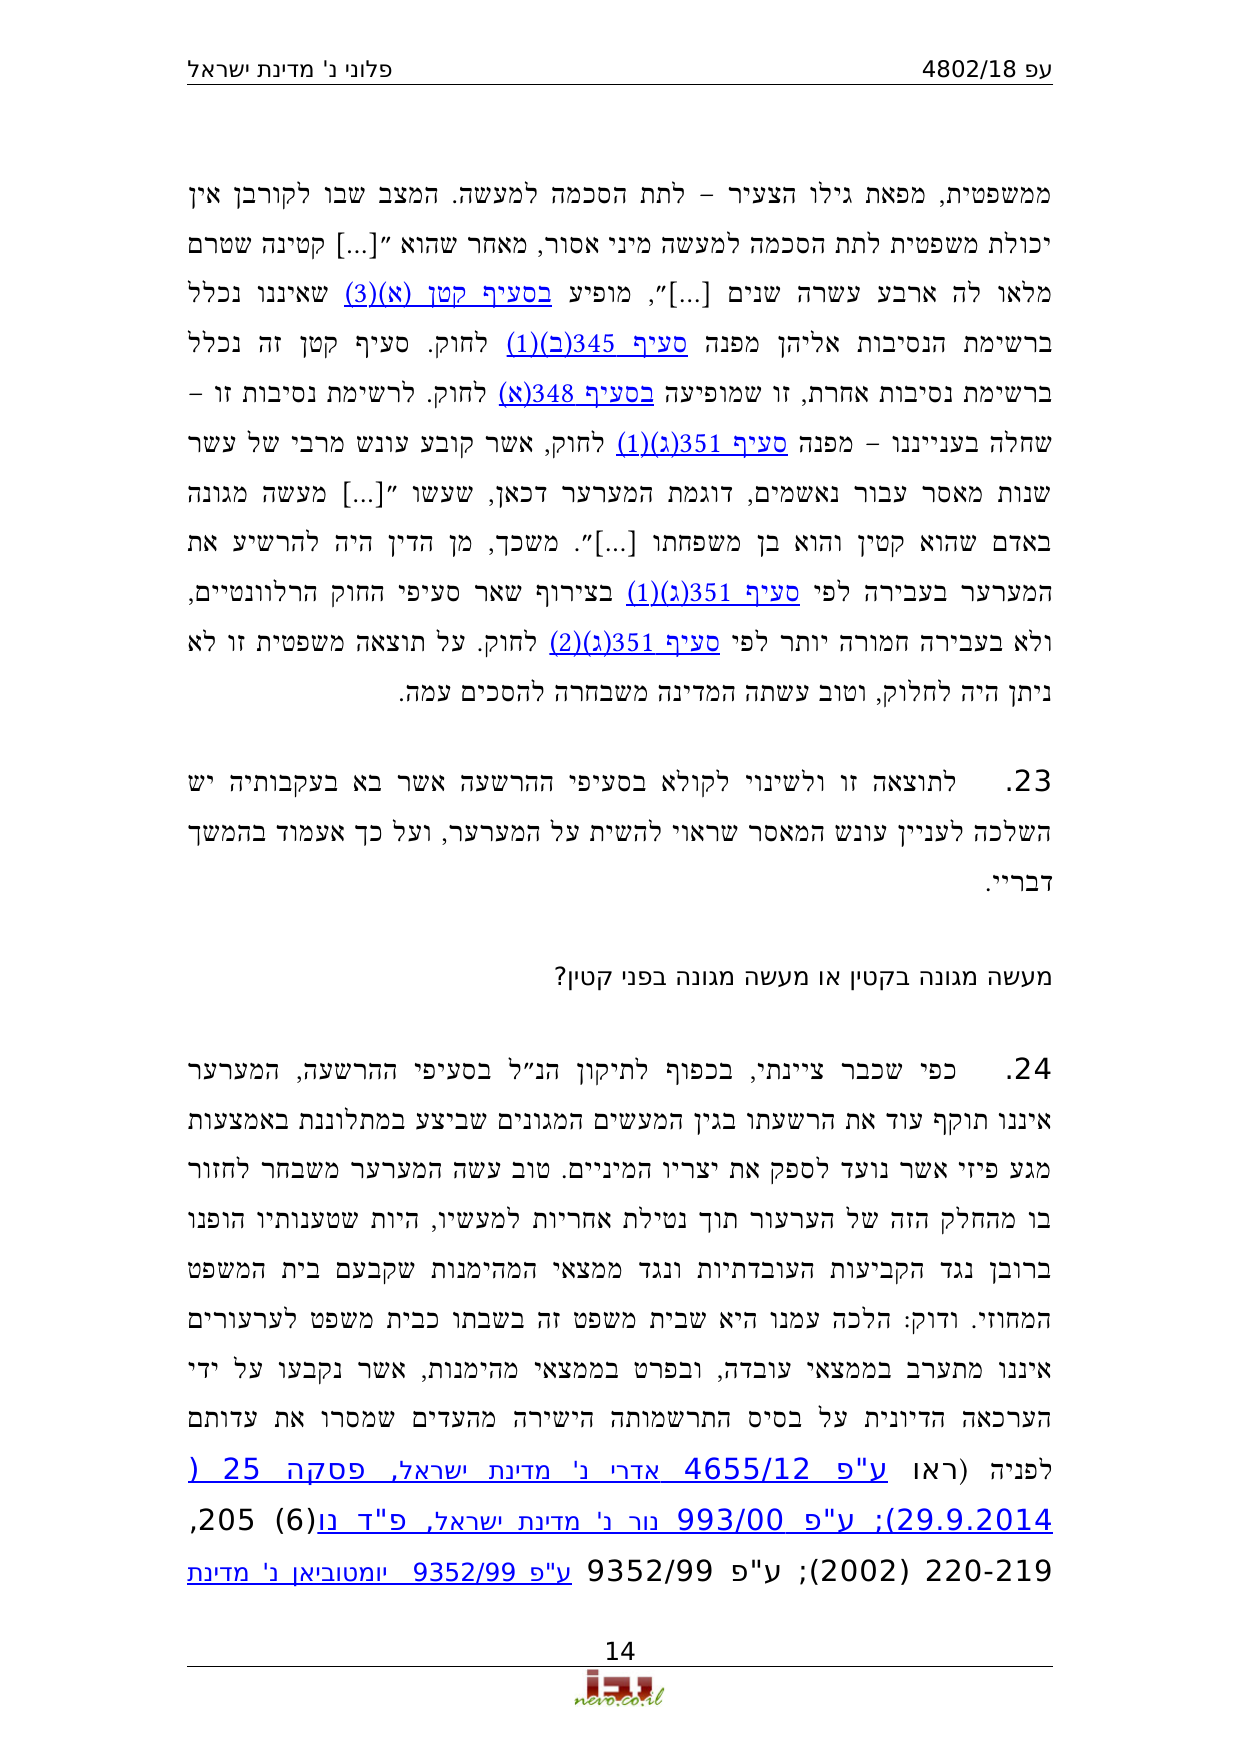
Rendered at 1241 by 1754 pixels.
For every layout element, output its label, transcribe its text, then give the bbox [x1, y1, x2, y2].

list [187, 177, 1053, 708]
text מעשה מגונה בקטין או מעשה מגונה בפני קטין? [187, 962, 1053, 991]
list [187, 1052, 1053, 1588]
picture [574, 1669, 666, 1707]
list לתוצאה זו ולשינוי לקולא בסעיפי ההרשעה אשר בא בעקבותיה יש השלכה לעניין עונש המאסר שראוי להשית על המערער, ועל כך אעמוד בהמשך דבריי. [187, 764, 1053, 898]
